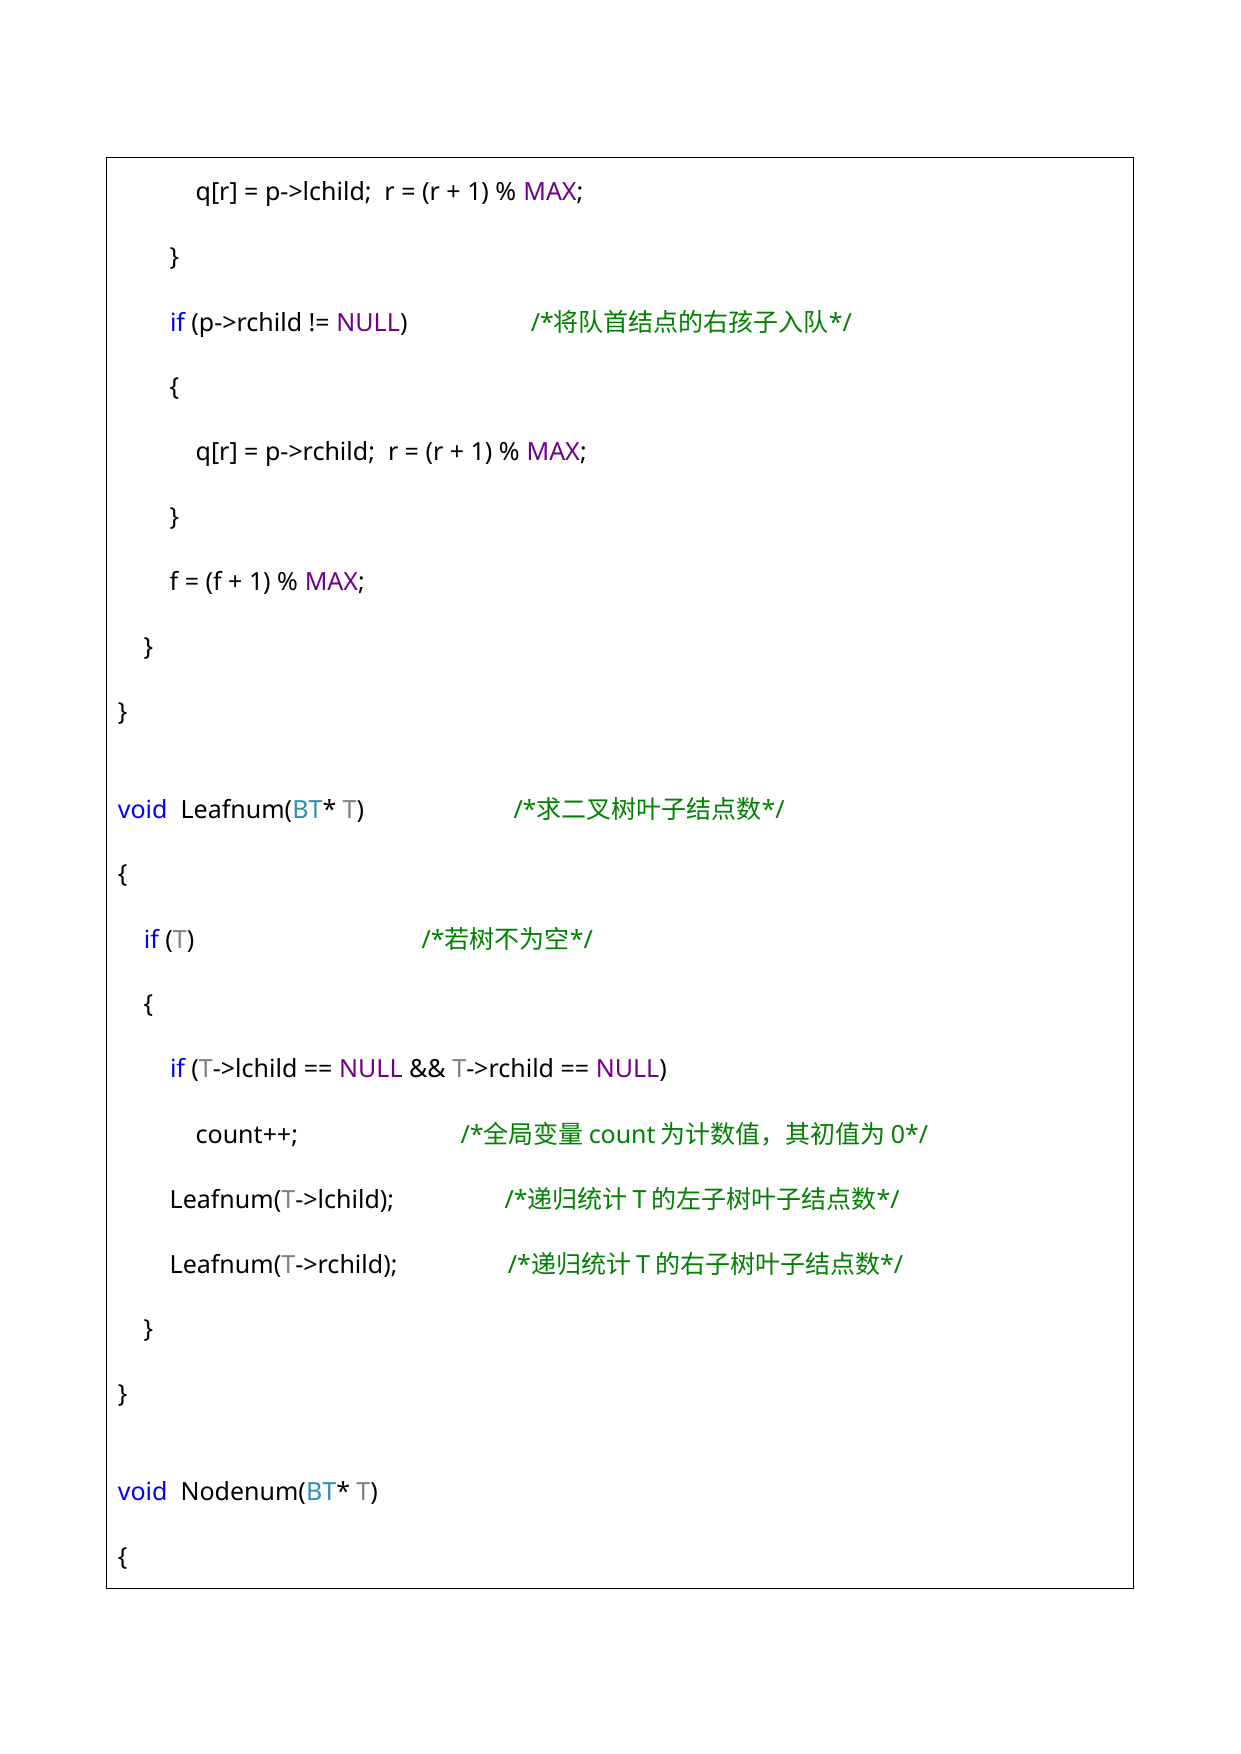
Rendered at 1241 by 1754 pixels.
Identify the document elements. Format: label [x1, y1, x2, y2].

table_cell [107, 158, 1133, 1588]
